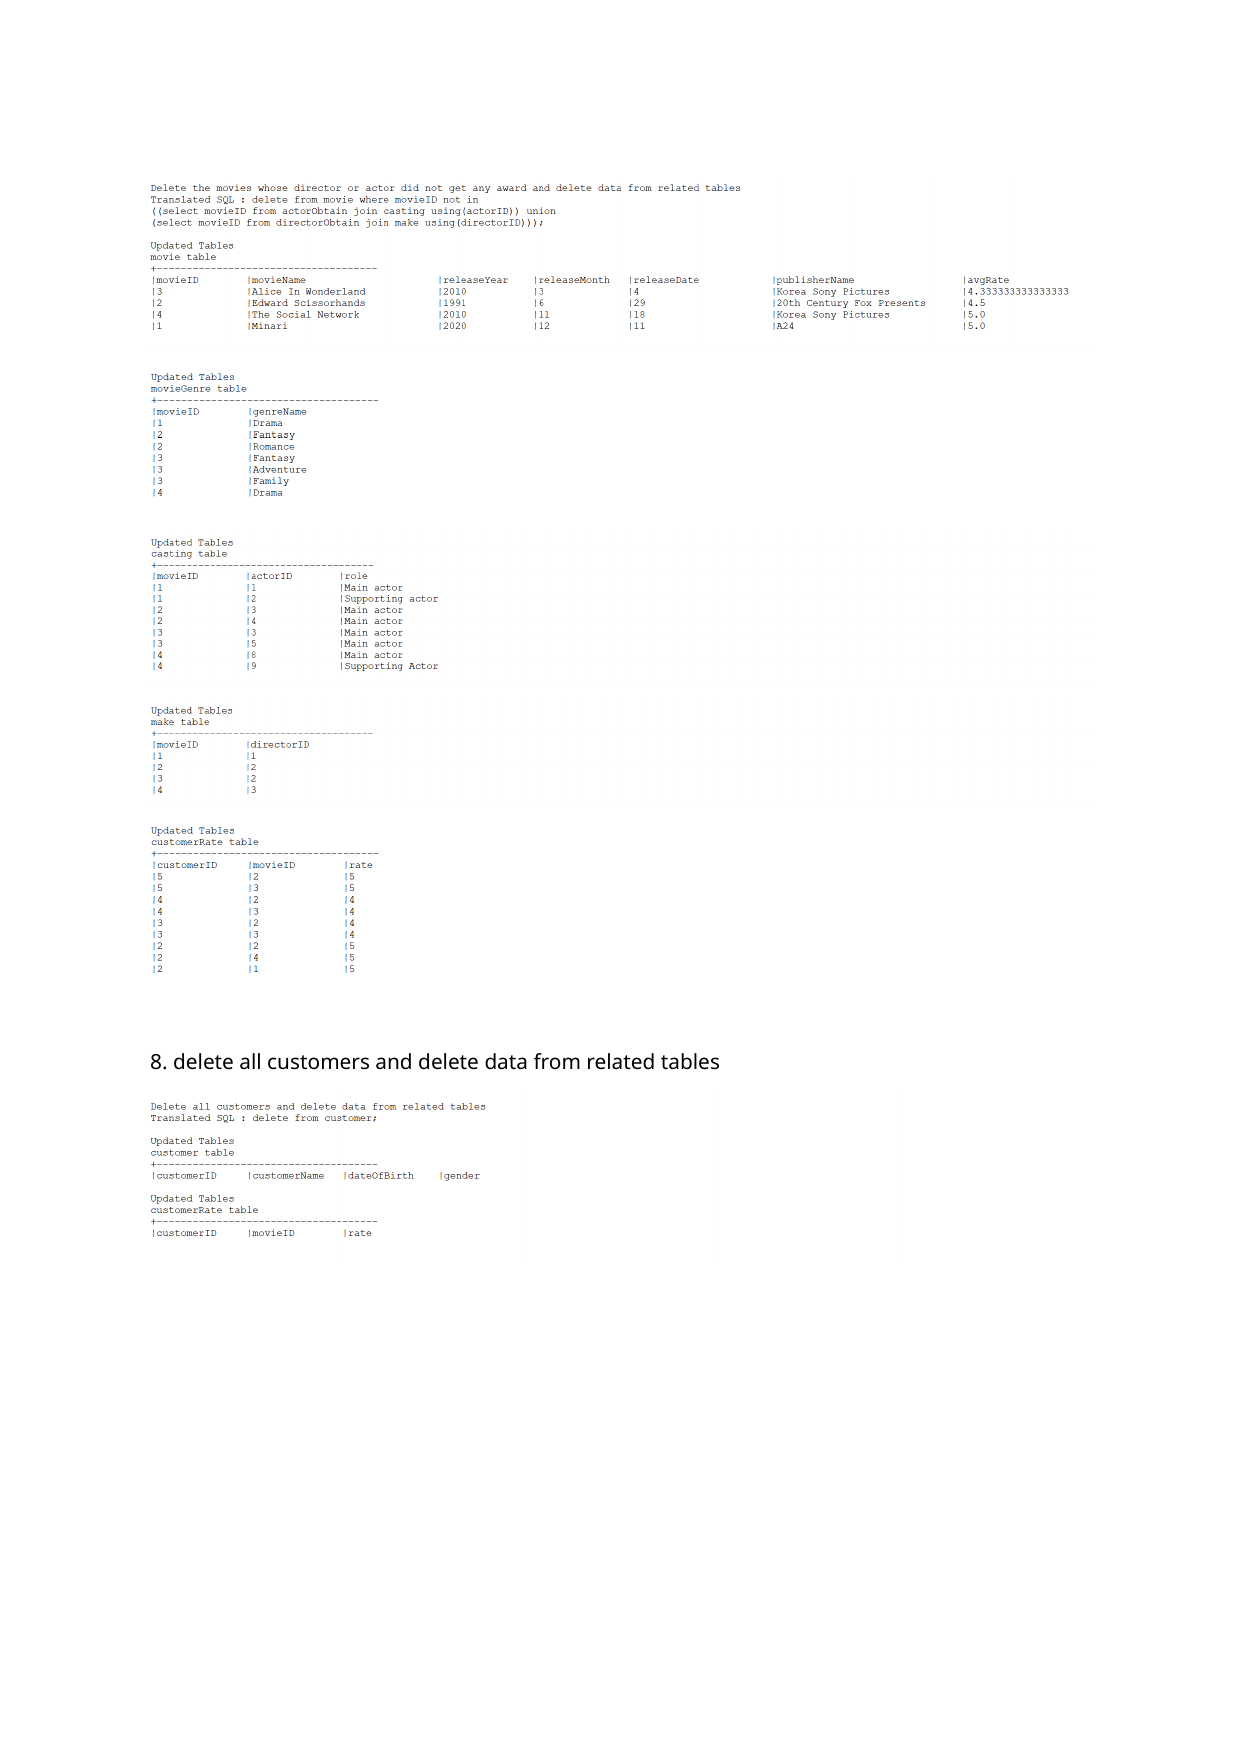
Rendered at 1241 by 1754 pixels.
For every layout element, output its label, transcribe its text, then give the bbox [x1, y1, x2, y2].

picture [150, 1094, 1091, 1258]
picture [150, 529, 1091, 682]
text 8. delete all customers and delete data from related tables [150, 1047, 1090, 1075]
picture [150, 177, 1091, 346]
picture [150, 364, 1091, 511]
picture [150, 701, 1091, 801]
picture [150, 819, 1091, 981]
